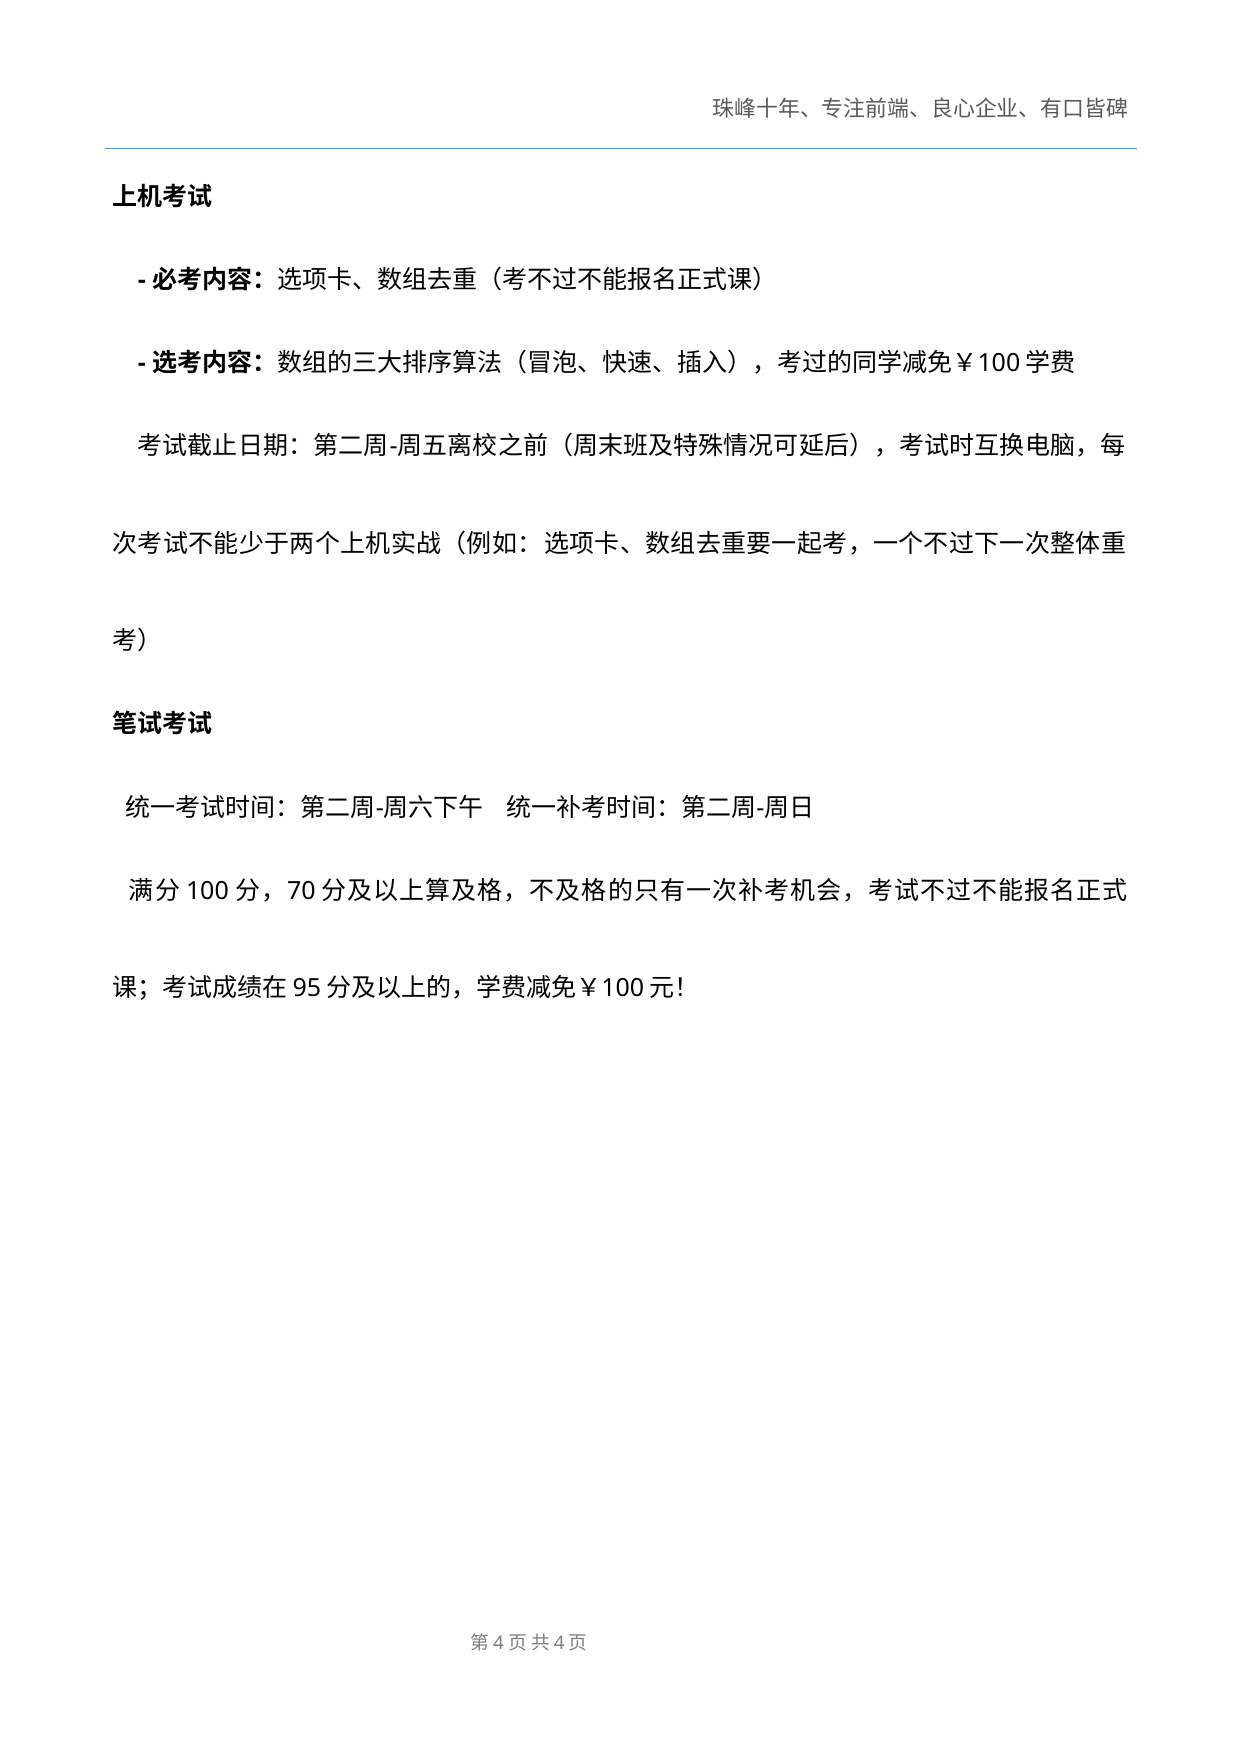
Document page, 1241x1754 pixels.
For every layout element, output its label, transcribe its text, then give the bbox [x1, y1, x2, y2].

list 上机考试 [112, 162, 1128, 227]
list 考试截止日期：第二周-周五离校之前（周末班及特殊情况可延后），考试时互换电脑，每次考试不能少于两个上机实战（例如：选项卡、数组去重要一起考，一个不过下一次整体重考） [112, 411, 1128, 671]
list - 选考内容：数组的三大排序算法（冒泡、快速、插入），考过的同学减免￥100学费 [112, 328, 1128, 393]
list - 必考内容：选项卡、数组去重（考不过不能报名正式课） [112, 245, 1128, 310]
list 满分100分，70分及以上算及格，不及格的只有一次补考机会，考试不过不能报名正式课；考试成绩在95分及以上的，学费减免￥100元！ [112, 856, 1128, 1018]
list 统一考试时间：第二周-周六下午 统一补考时间：第二周-周日 [112, 773, 1128, 838]
list 笔试考试 [112, 689, 1128, 754]
